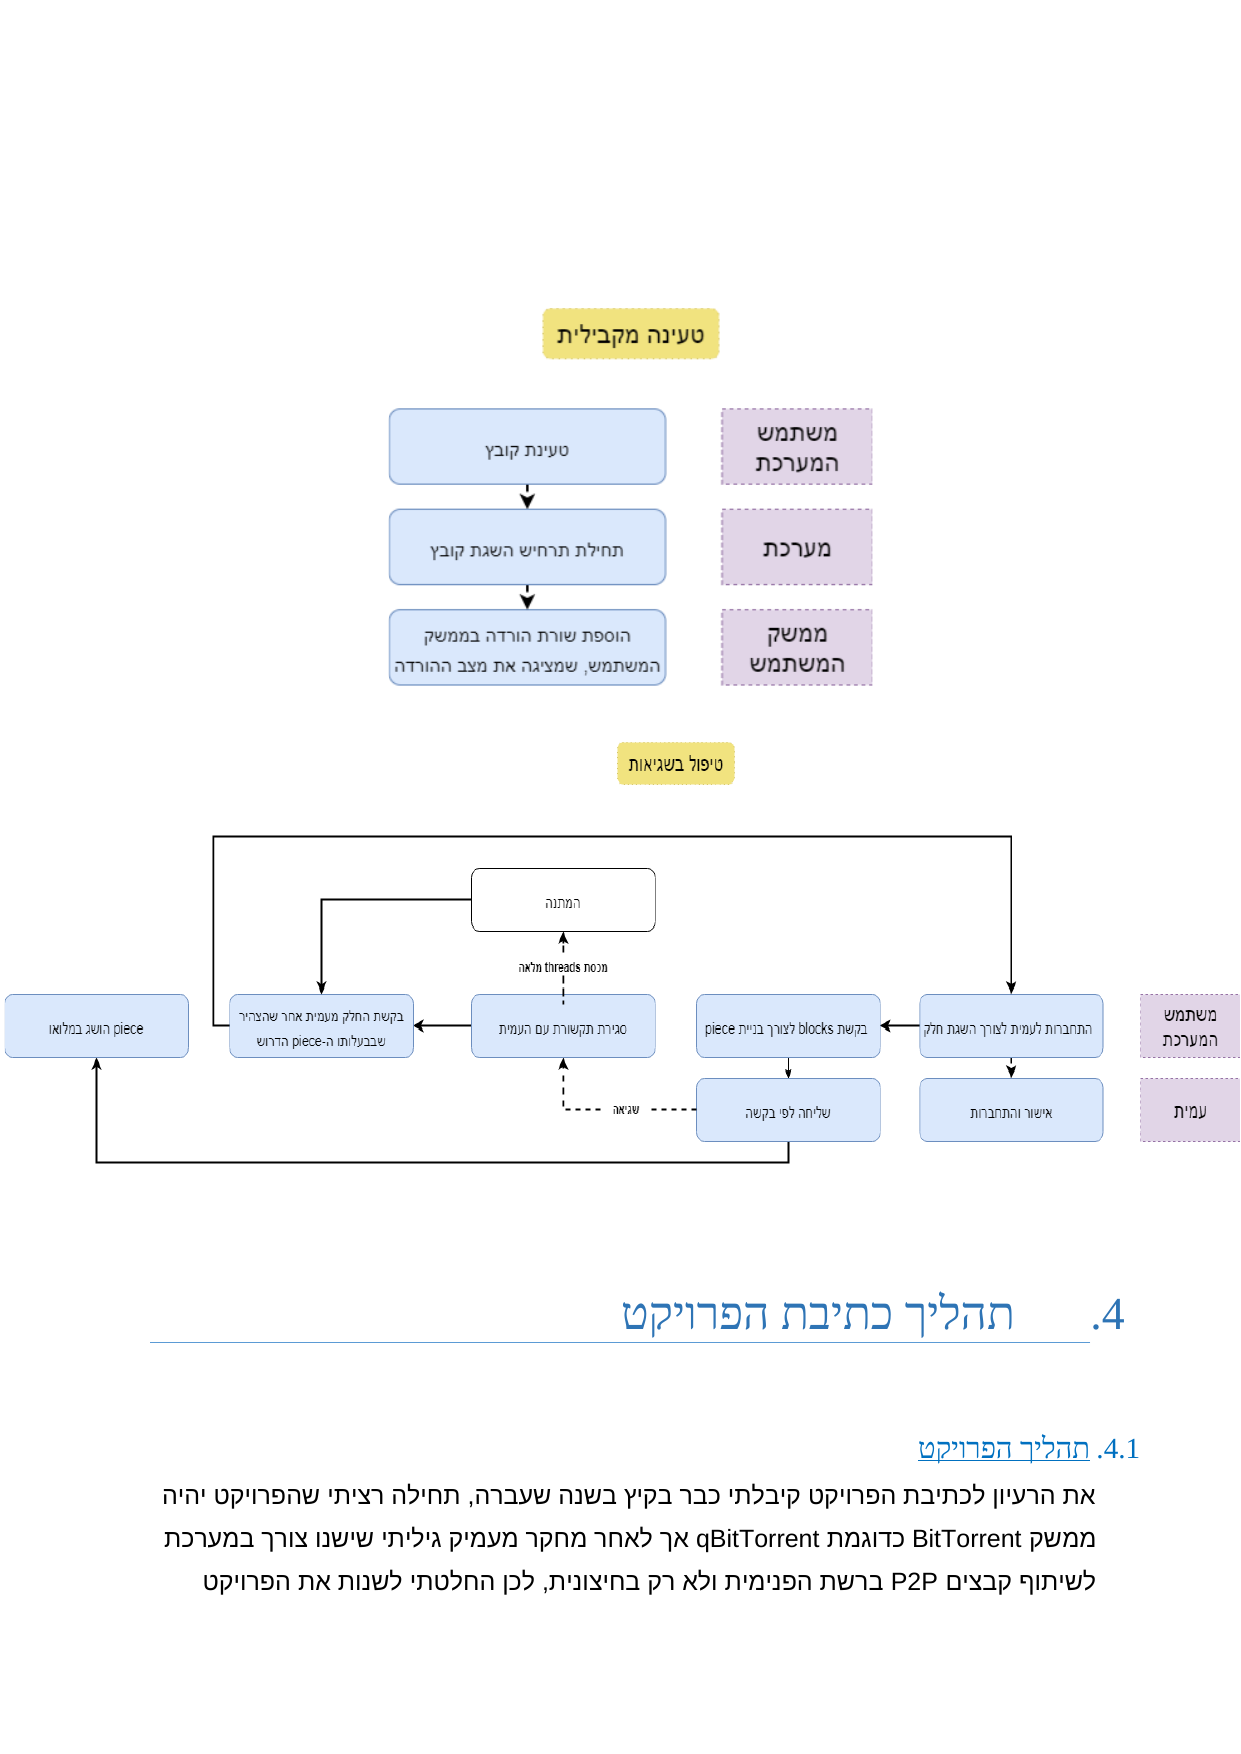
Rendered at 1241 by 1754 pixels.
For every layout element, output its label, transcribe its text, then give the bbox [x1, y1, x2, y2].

subtitle תהליך כתיבת הפרויקט [150, 1287, 1090, 1342]
list תהליך הפרויקט [150, 1431, 1096, 1464]
picture [4, 742, 1240, 1174]
picture [388, 308, 873, 687]
